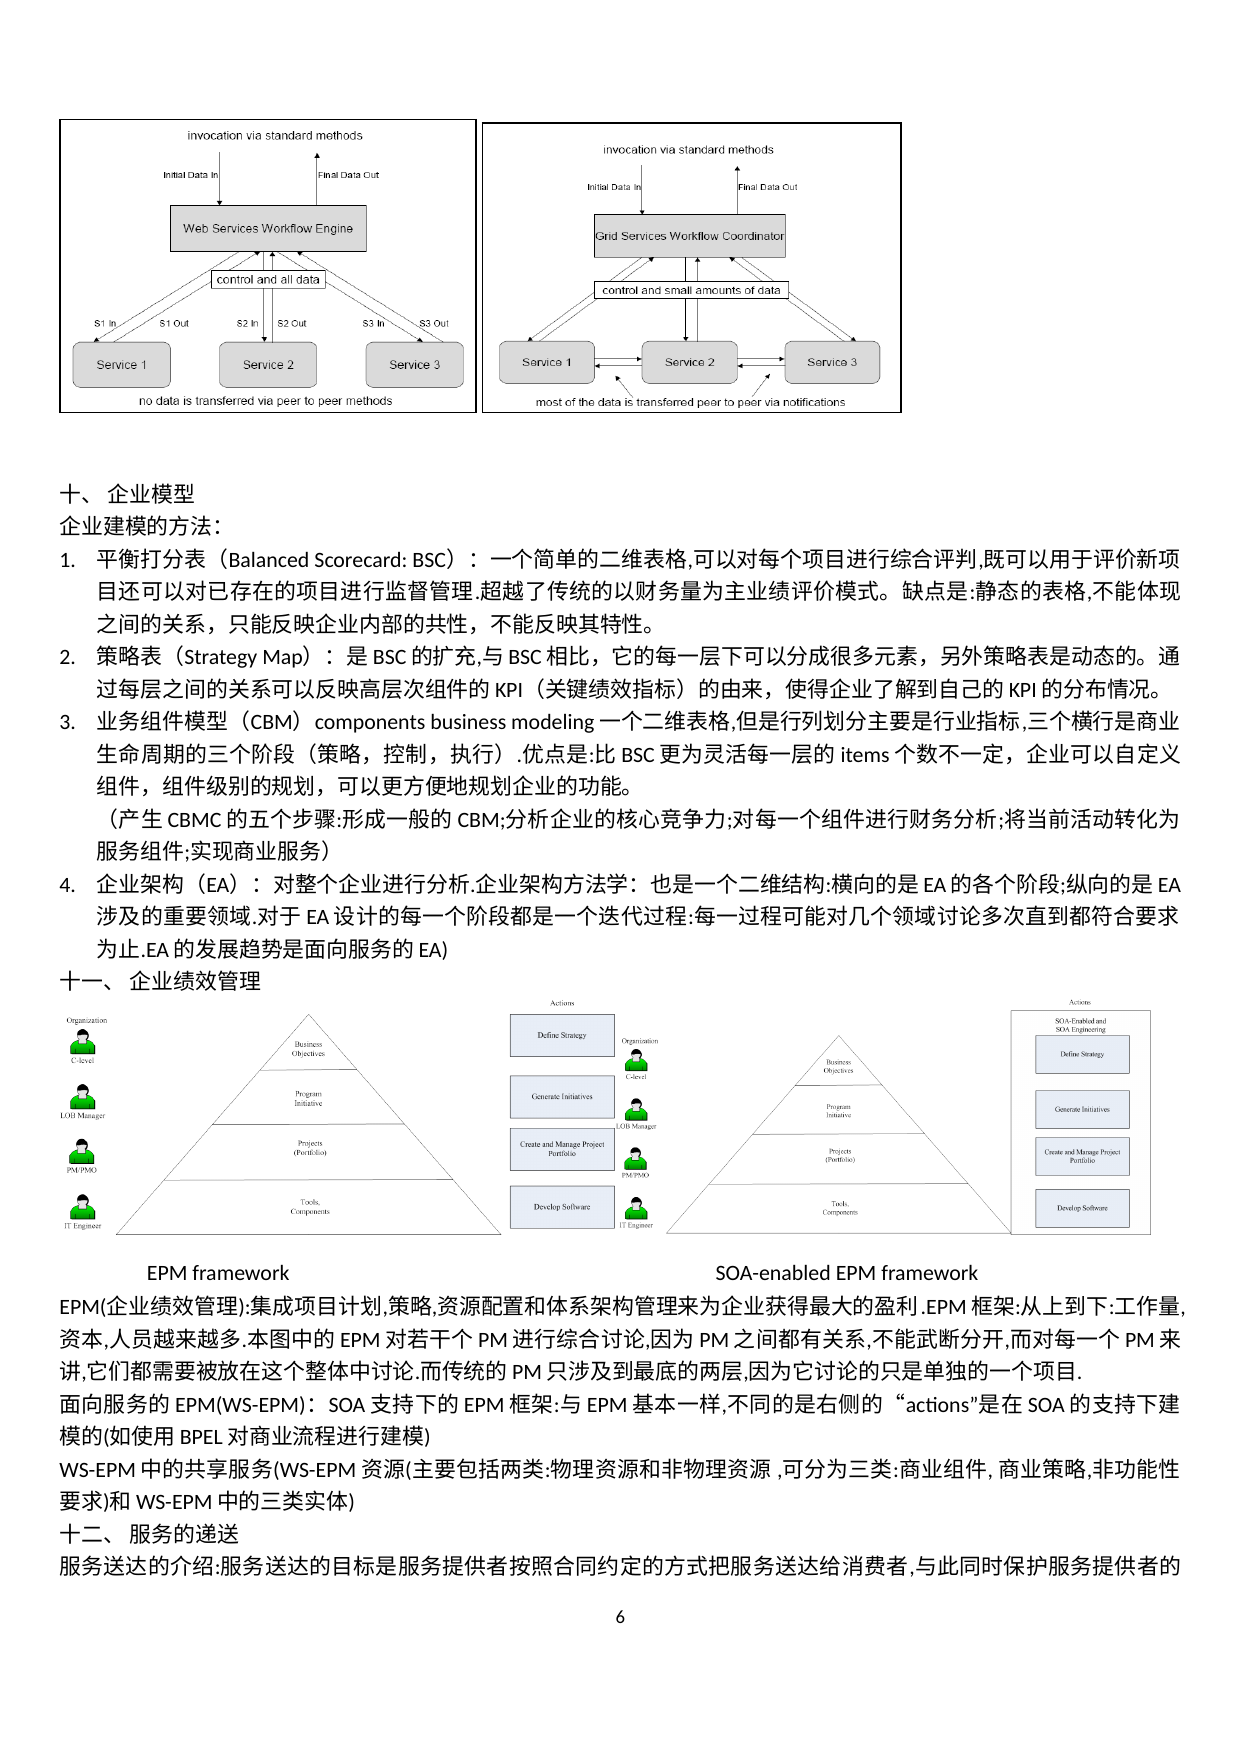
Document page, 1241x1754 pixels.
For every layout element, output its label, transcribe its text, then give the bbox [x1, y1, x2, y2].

list 策略表（Strategy Map）：是BSC的扩充,与BSC相比，它的每一层下可以分成很多元素，另外策略表是动态的。通过每层之间的关系可以反映高层次组件的KPI（关键绩效指标）的由来，使得企业了解到自己的KPI的分布情况。 [59, 639, 1181, 704]
list （产生CBMC的五个步骤:形成一般的CBM;分析企业的核心竞争力;对每一个组件进行财务分析;将当前活动转化为服务组件;实现商业服务） [97, 801, 1181, 866]
list 企业架构（EA）：对整个企业进行分析.企业架构方法学：也是一个二维结构:横向的是EA的各个阶段;纵向的是EA涉及的重要领域.对于EA设计的每一个阶段都是一个迭代过程:每一过程可能对几个领域讨论多次直到都符合要求为止.EA的发展趋势是面向服务的EA) [59, 866, 1181, 964]
text 企业建模的方法： [59, 509, 1181, 541]
text EPM(企业绩效管理):集成项目计划,策略,资源配置和体系架构管理来为企业获得最大的盈利.EPM框架:从上到下:工作量,资本,人员越来越多.本图中的EPM对若干个PM进行综合讨论,因为PM之间都有关系,不能武断分开,而对每一个PM来讲,它们都需要被放在这个整体中讨论.而传统的PM只涉及到最底的两层,因为它讨论的只是单独的一个项目. [59, 1289, 1181, 1386]
text EPM framework SOA-enabled EPM framework [59, 1256, 1181, 1289]
text 十一、 企业绩效管理 [59, 964, 1181, 996]
list 业务组件模型（CBM）components business modeling一个二维表格,但是行列划分主要是行业指标,三个横行是商业生命周期的三个阶段（策略，控制，执行）.优点是:比BSC更为灵活每一层的items个数不一定，企业可以自定义组件，组件级别的规划，可以更方便地规划企业的功能。 [59, 704, 1181, 801]
picture [59, 996, 1152, 1236]
list 平衡打分表（Balanced Scorecard: BSC）：一个简单的二维表格,可以对每个项目进行综合评判,既可以用于评价新项目还可以对已存在的项目进行监督管理.超越了传统的以财务量为主业绩评价模式。缺点是:静态的表格,不能体现之间的关系，只能反映企业内部的共性，不能反映其特性。 [59, 541, 1181, 639]
text WS-EPM中的共享服务(WS-EPM资源(主要包括两类:物理资源和非物理资源 ,可分为三类:商业组件, 商业策略,非功能性要求)和WS-EPM中的三类实体) [59, 1451, 1181, 1516]
text 面向服务的EPM(WS-EPM)：SOA支持下的EPM框架:与EPM基本一样,不同的是右侧的“actions”是在SOA的支持下建模的(如使用BPEL对商业流程进行建模) [59, 1386, 1181, 1451]
text 十、 企业模型 [59, 476, 1181, 509]
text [59, 1549, 1181, 1581]
text 十二、 服务的递送 [59, 1516, 1181, 1549]
